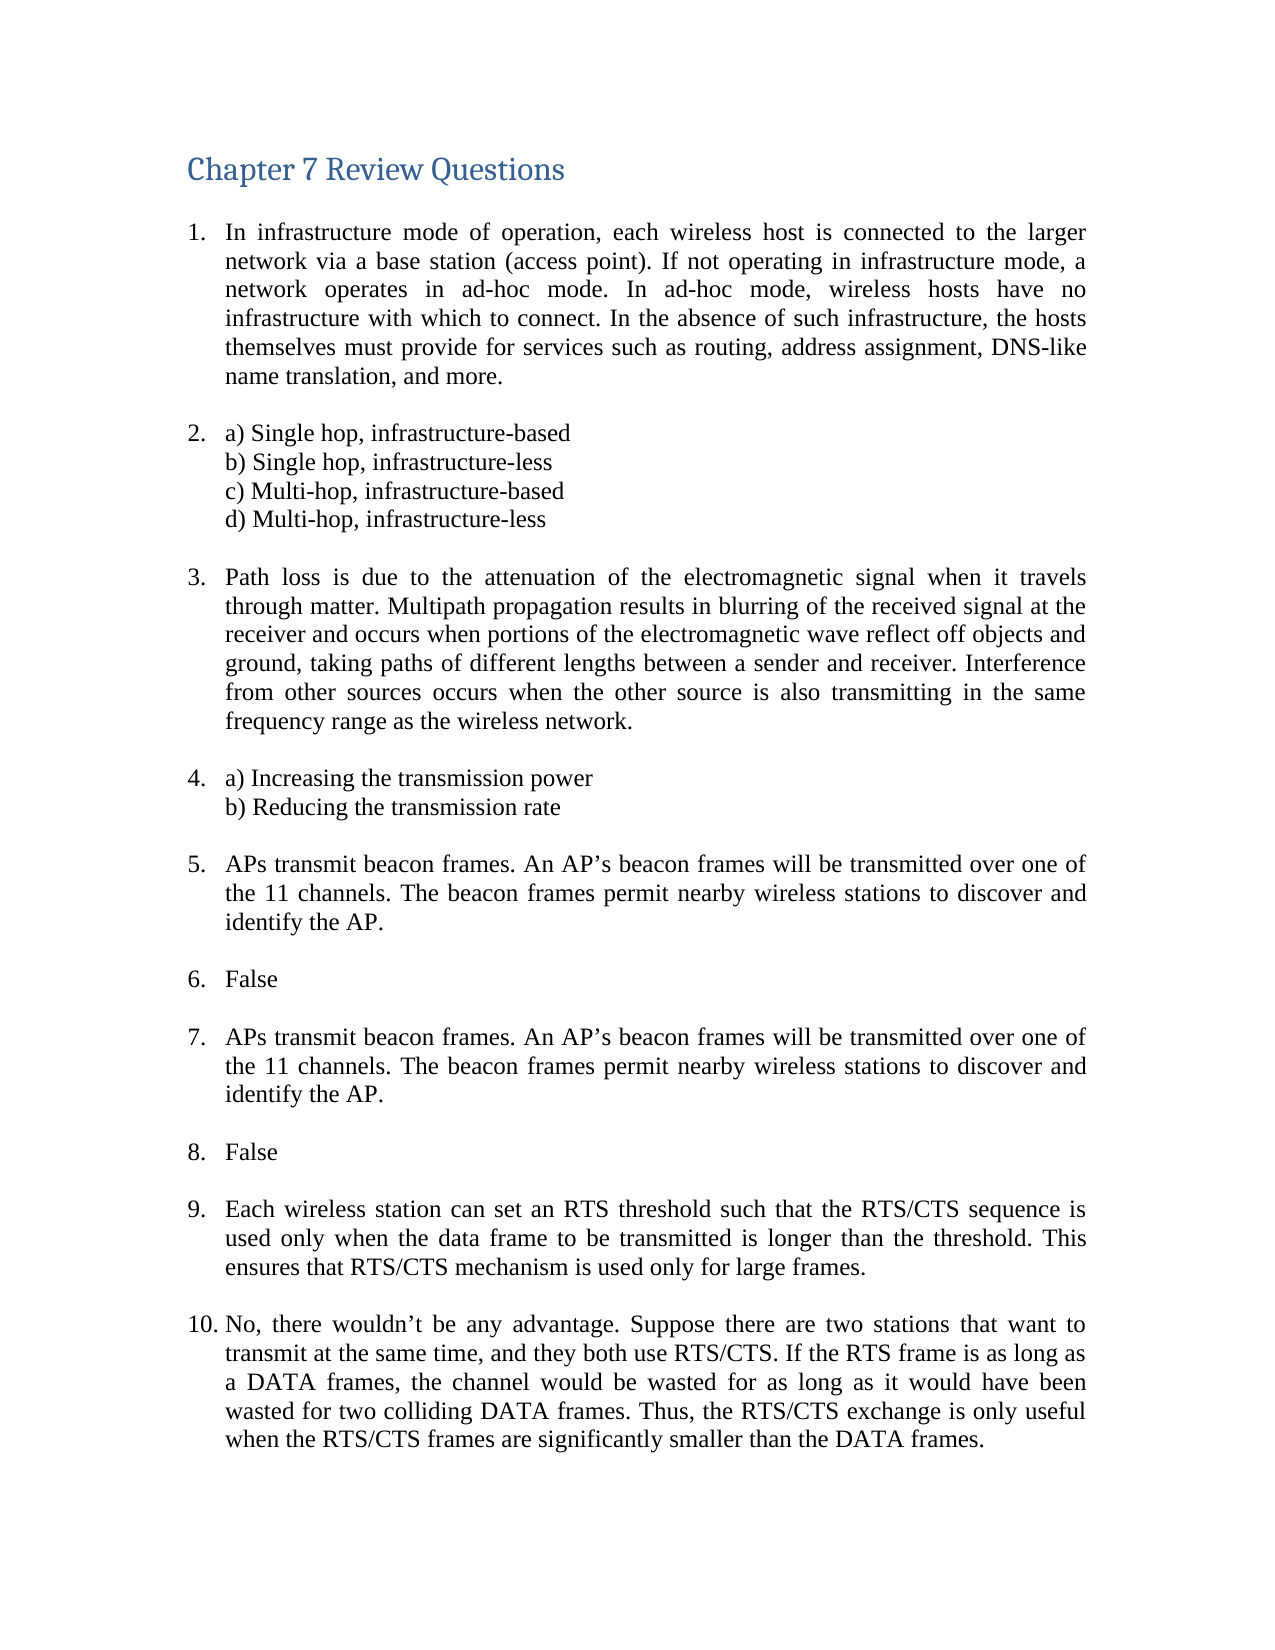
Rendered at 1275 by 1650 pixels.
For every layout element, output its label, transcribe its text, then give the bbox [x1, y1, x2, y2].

text d) Multi-hop, infrastructure-less [225, 504, 1087, 533]
list Each wireless station can set an RTS threshold such that the RTS/CTS sequence is used only when the data frame to be transmitted is longer than the threshold. This ensures that RTS/CTS mechanism is used only for large frames. [187, 1194, 1087, 1281]
list a) Increasing the transmission power [187, 763, 1087, 792]
list a) Single hop, infrastructure-based [187, 418, 1087, 447]
list In infrastructure mode of operation, each wireless host is connected to the larger network via a base station (access point). If not operating in infrastructure mode, a network operates in ad-hoc mode. In ad-hoc mode, wireless hosts have no infrastructure with which to connect. In the absence of such infrastructure, the hosts themselves must provide for services such as routing, address assignment, DNS-like name translation, and more. [187, 217, 1087, 389]
list Path loss is due to the attenuation of the electromagnetic signal when it travels through matter. Multipath propagation results in blurring of the received signal at the receiver and occurs when portions of the electromagnetic wave reflect off objects and ground, taking paths of different lengths between a sender and receiver. Interference from other sources occurs when the other source is also transmitting in the same frequency range as the wireless network. [187, 562, 1087, 734]
list APs transmit beacon frames. An AP’s beacon frames will be transmitted over one of the 11 channels. The beacon frames permit nearby wireless stations to discover and identify the AP. [187, 849, 1087, 936]
list APs transmit beacon frames. An AP’s beacon frames will be transmitted over one of the 11 channels. The beacon frames permit nearby wireless stations to discover and identify the AP. [187, 1022, 1087, 1108]
list False [187, 1137, 1087, 1166]
text b) Reducing the transmission rate [225, 792, 1087, 821]
subtitle Chapter 7 Review Questions [187, 150, 1087, 188]
subtitle No, there wouldn’t be any advantage. Suppose there are two stations that want to transmit at the same time, and they both use RTS/CTS. If the RTS frame is as long as a DATA frames, the channel would be wasted for as long as it would have been wasted for two colliding DATA frames. Thus, the RTS/CTS exchange is only useful when the RTS/CTS frames are significantly smaller than the DATA frames. [187, 1309, 1087, 1453]
text c) Multi-hop, infrastructure-based [225, 476, 1087, 504]
list False [187, 964, 1087, 993]
text b) Single hop, infrastructure-less [225, 447, 1087, 476]
